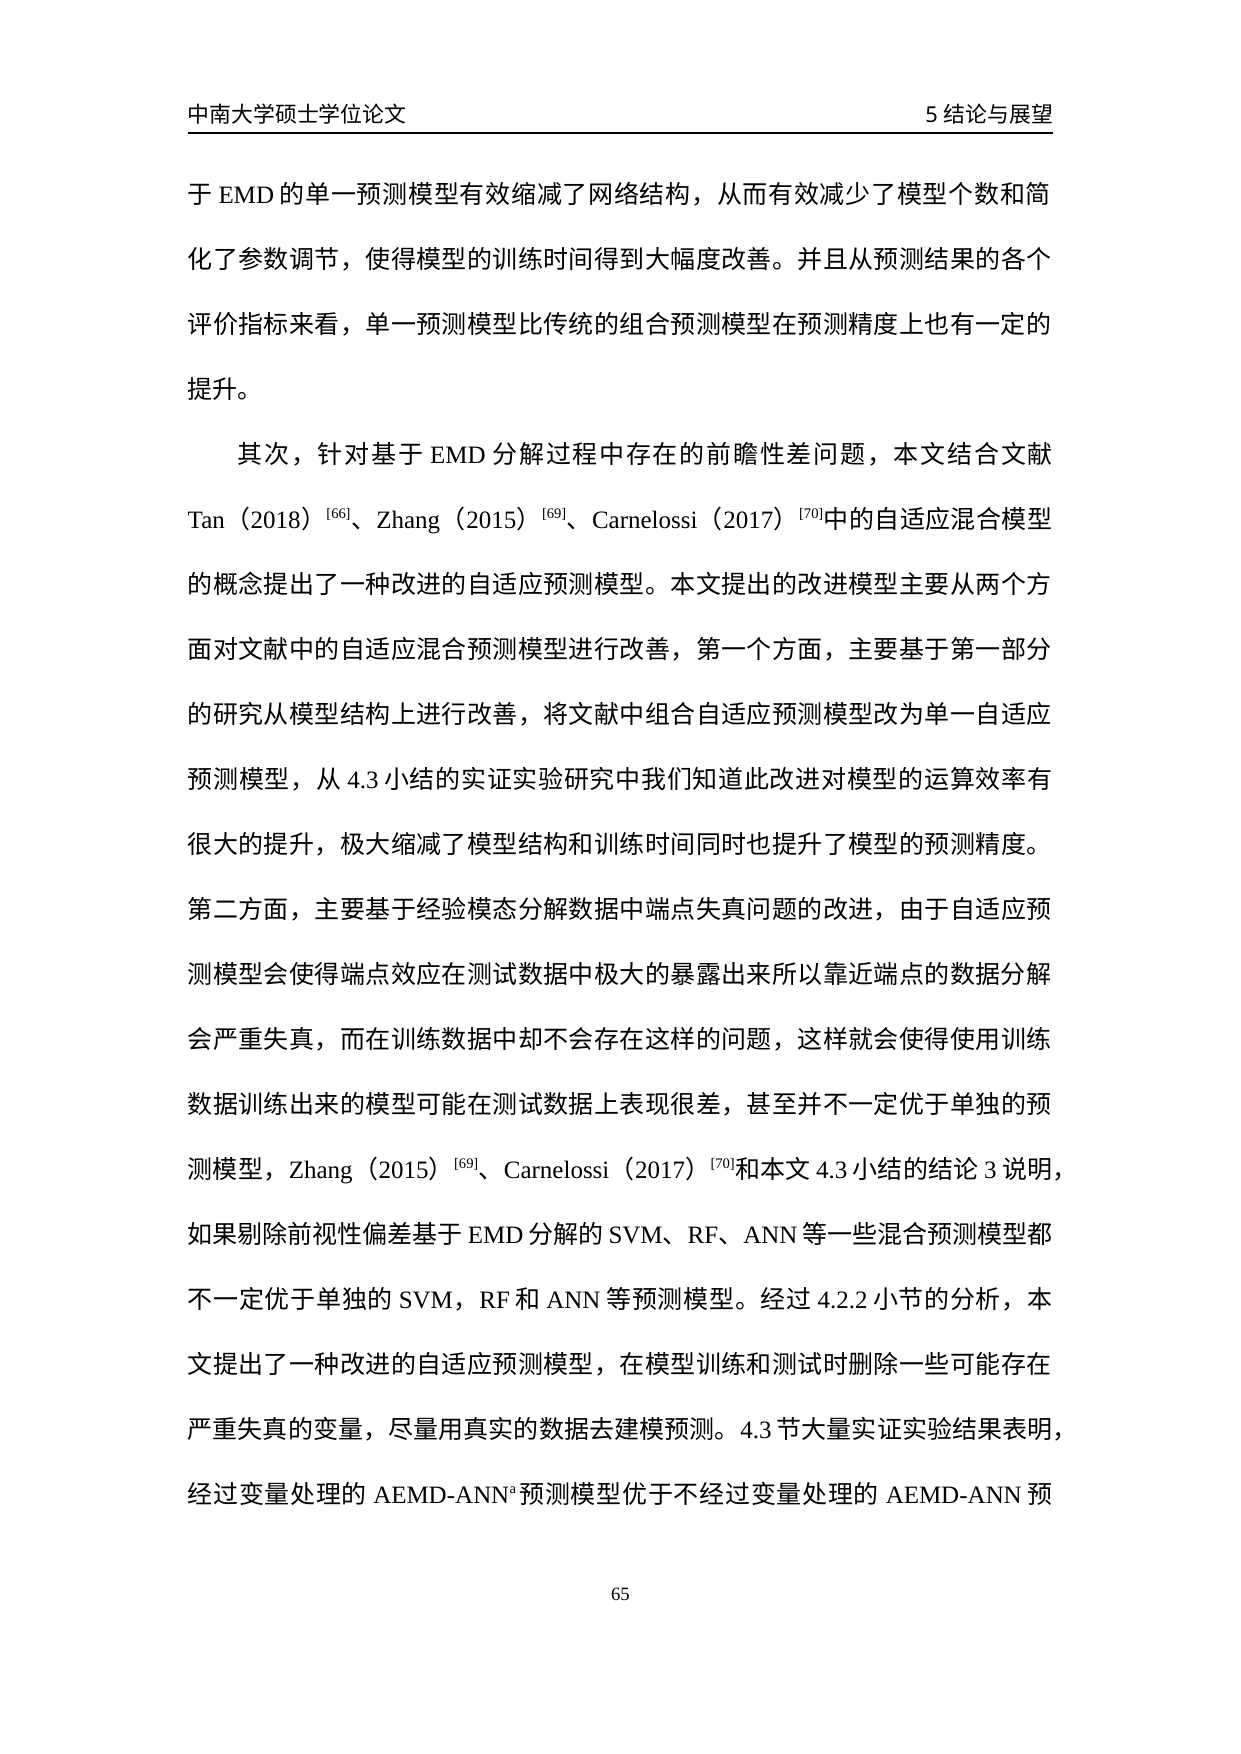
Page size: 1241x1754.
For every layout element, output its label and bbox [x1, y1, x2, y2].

text [187, 420, 1053, 1525]
text [187, 160, 1053, 420]
